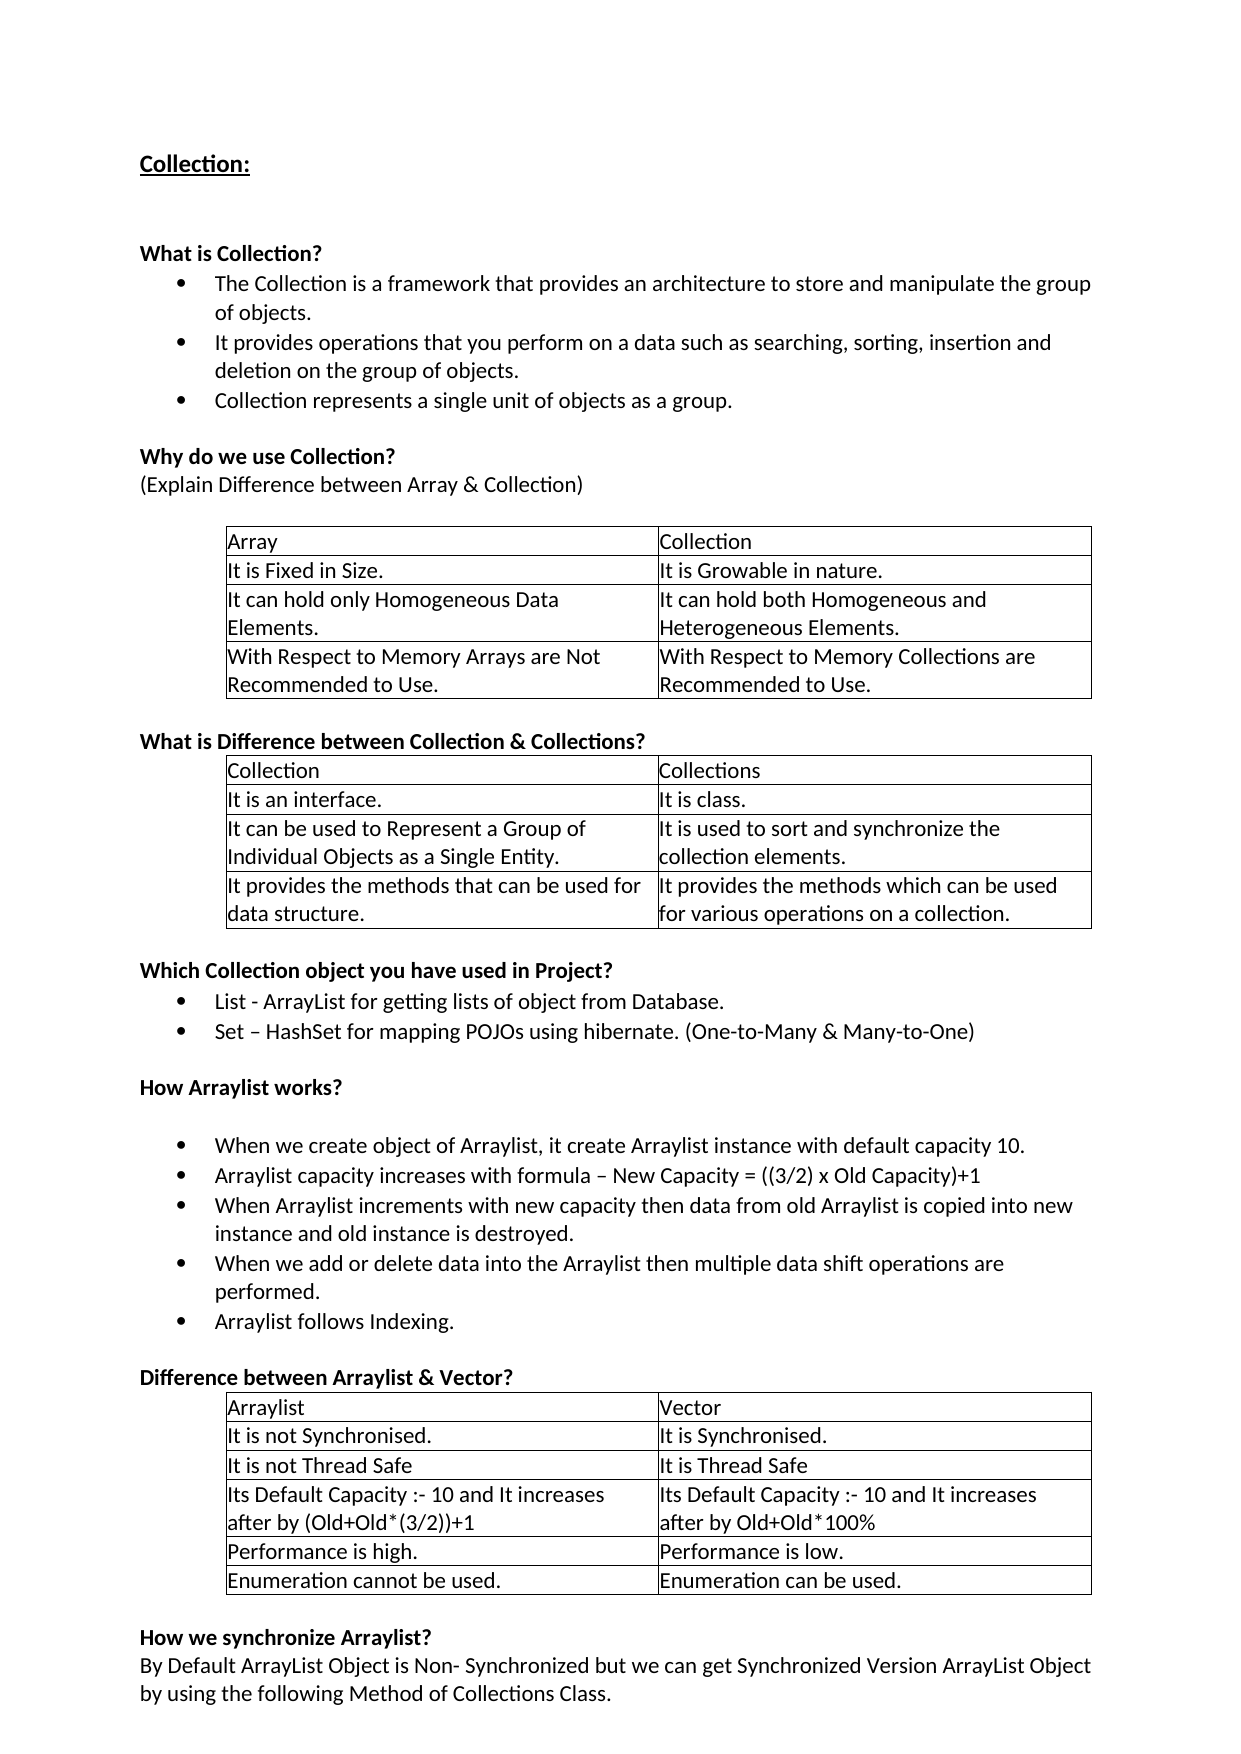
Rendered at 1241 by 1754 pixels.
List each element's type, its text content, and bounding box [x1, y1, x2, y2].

table_cell It is not Thread Safe [227, 1451, 658, 1479]
list When Arraylist increments with new capacity then data from old Arraylist is copied into new instance and old instance is destroyed. [177, 1191, 1105, 1247]
table_header Arraylist [227, 1393, 658, 1421]
table_cell Its Default Capacity :- 10 and It increases after by (Old+Old*(3/2))+1 [227, 1480, 658, 1536]
table_cell It is not Synchronised. [227, 1422, 658, 1450]
text What is Difference between Collection & Collections? [139, 727, 1105, 755]
text What is Collection? [139, 239, 1105, 267]
table_cell It can hold both Homogeneous and Heterogeneous Elements. [659, 585, 1091, 641]
table_cell Enumeration cannot be used. [227, 1566, 658, 1594]
list Set – HashSet for mapping POJOs using hibernate. (One-to-Many & Many-to-One) [177, 1017, 1105, 1045]
table_header Collections [659, 756, 1091, 784]
list The Collection is a framework that provides an architecture to store and manipulate the group of objects. [177, 269, 1105, 326]
table_cell It provides the methods which can be used for various operations on a collection. [659, 872, 1091, 928]
table_cell It can be used to Represent a Group of Individual Objects as a Single Entity. [227, 815, 658, 871]
text Why do we use Collection? [139, 442, 1105, 470]
table_cell It is Thread Safe [659, 1451, 1091, 1479]
table_cell It is an interface. [227, 785, 658, 813]
table_cell Performance is high. [227, 1537, 658, 1565]
table_header Collection [227, 756, 658, 784]
text (Explain Difference between Array & Collection) [139, 470, 1105, 498]
table_cell Performance is low. [659, 1537, 1091, 1565]
list Arraylist capacity increases with formula – New Capacity = ((3/2) x Old Capacity)+1 [177, 1161, 1105, 1189]
table_cell It is Growable in nature. [659, 556, 1091, 584]
text Which Collection object you have used in Project? [139, 957, 1105, 985]
table_cell It is Synchronised. [659, 1422, 1091, 1450]
text How Arraylist works? [139, 1073, 1105, 1101]
text How we synchronize Arraylist? [139, 1623, 1105, 1651]
list Arraylist follows Indexing. [177, 1307, 1105, 1336]
text Difference between Arraylist & Vector? [139, 1363, 1105, 1392]
table_cell It is class. [659, 785, 1091, 813]
list It provides operations that you perform on a data such as searching, sorting, insertion and deletion on the group of objects. [177, 328, 1105, 384]
list List - ArrayList for getting lists of object from Database. [177, 987, 1105, 1015]
table_cell With Respect to Memory Arrays are Not Recommended to Use. [227, 642, 658, 698]
table_cell With Respect to Memory Collections are Recommended to Use. [659, 642, 1091, 698]
table_header Collection [659, 527, 1091, 555]
list Collection represents a single unit of objects as a group. [177, 386, 1105, 414]
table_cell Its Default Capacity :- 10 and It increases after by Old+Old*100% [659, 1480, 1091, 1536]
text By Default ArrayList Object is Non- Synchronized but we can get Synchronized Version ArrayList Object by using the following Method of Collections Class. [139, 1651, 1105, 1707]
table_cell Enumeration can be used. [659, 1566, 1091, 1594]
table_cell It provides the methods that can be used for data structure. [227, 872, 658, 928]
table_cell It is Fixed in Size. [227, 556, 658, 584]
text Collection: [139, 148, 1105, 178]
table_header Array [227, 527, 658, 555]
table_header Vector [659, 1393, 1091, 1421]
table_cell It is used to sort and synchronize the collection elements. [659, 815, 1091, 871]
list When we add or delete data into the Arraylist then multiple data shift operations are performed. [177, 1249, 1105, 1305]
table_cell It can hold only Homogeneous Data Elements. [227, 585, 658, 641]
list When we create object of Arraylist, it create Arraylist instance with default capacity 10. [177, 1131, 1105, 1159]
